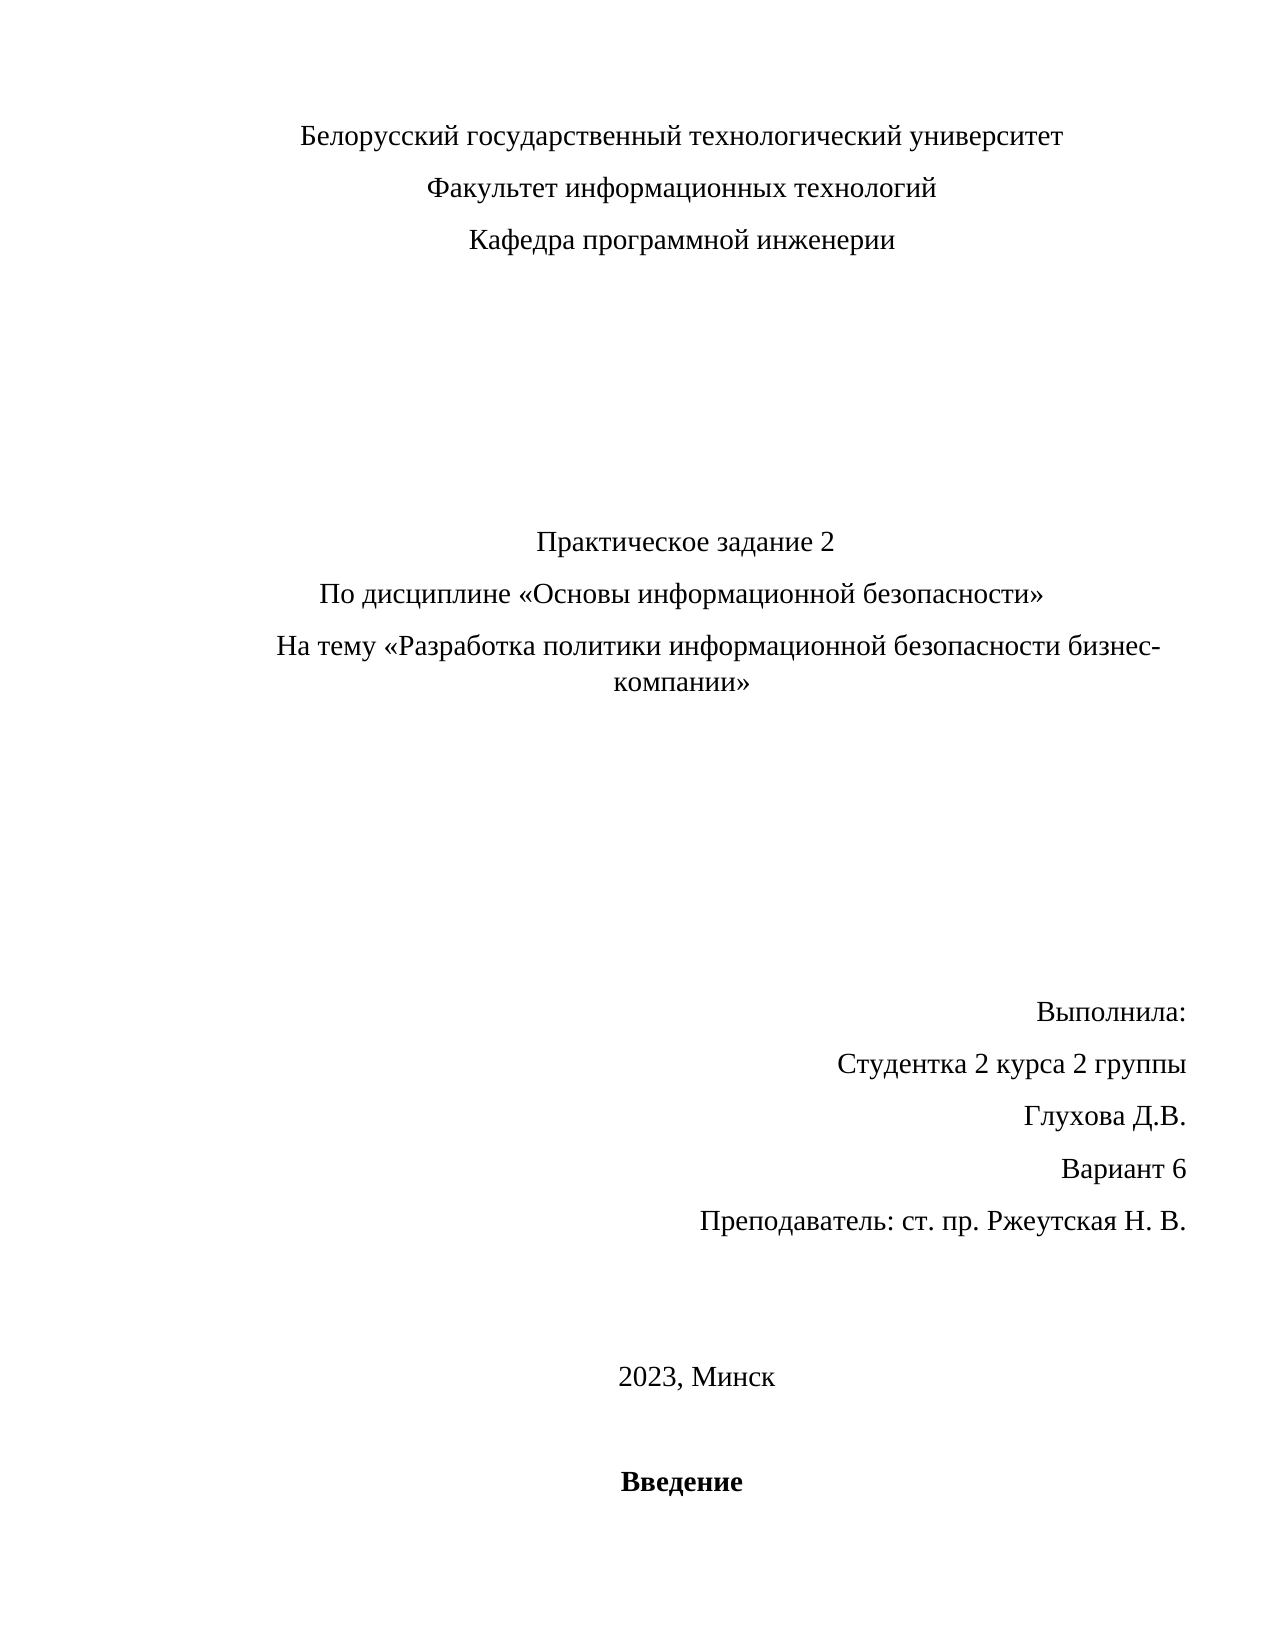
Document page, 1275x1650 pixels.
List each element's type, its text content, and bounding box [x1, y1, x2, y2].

text Студентка 2 курса 2 группы [177, 1046, 1186, 1080]
text Факультет информационных технологий [177, 170, 1186, 204]
text Преподаватель: ст. пр. Ржеутская Н. В. [177, 1203, 1186, 1236]
text Глухова Д.В. [177, 1098, 1186, 1132]
text Вариант 6 [177, 1151, 1186, 1184]
text Введение [177, 1464, 1186, 1498]
text Выполнила: [552, 994, 1186, 1028]
text По дисциплине «Основы информационной безопасности» [177, 576, 1186, 610]
text На тему «Разработка политики информационной безопасности бизнес-компании» [177, 628, 1186, 697]
text Белорусский государственный технологический университет [177, 118, 1186, 152]
text Практическое задание 2 [177, 524, 1186, 557]
text Кафедра программной инженерии [177, 222, 1186, 256]
text 2023, Минск [177, 1359, 1186, 1393]
